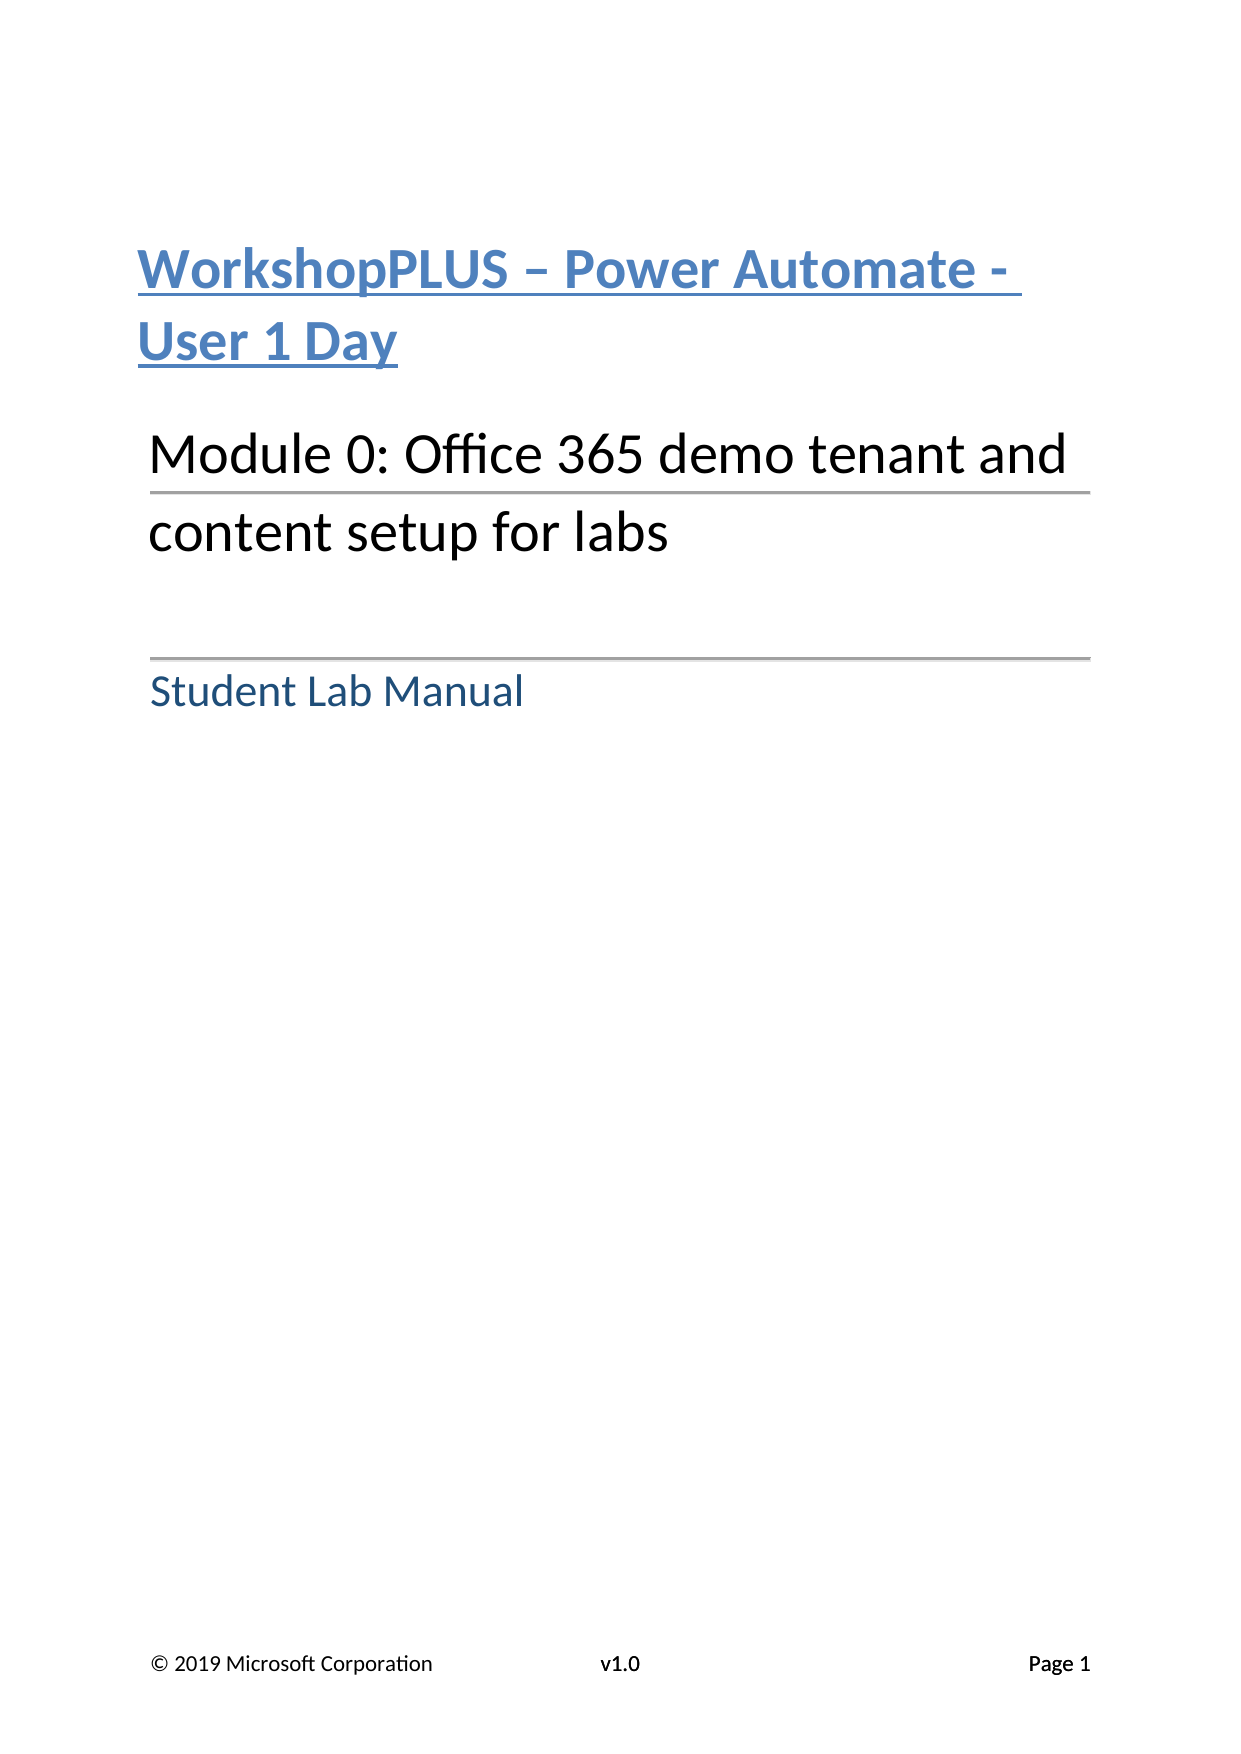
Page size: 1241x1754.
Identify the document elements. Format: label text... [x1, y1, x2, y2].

text Student Lab Manual [150, 624, 1105, 718]
text Module 0: Office 365 demo tenant and content setup for labs [148, 416, 1105, 566]
text WorkshopPLUS – Power Automate - User 1 Day [137, 232, 1105, 374]
